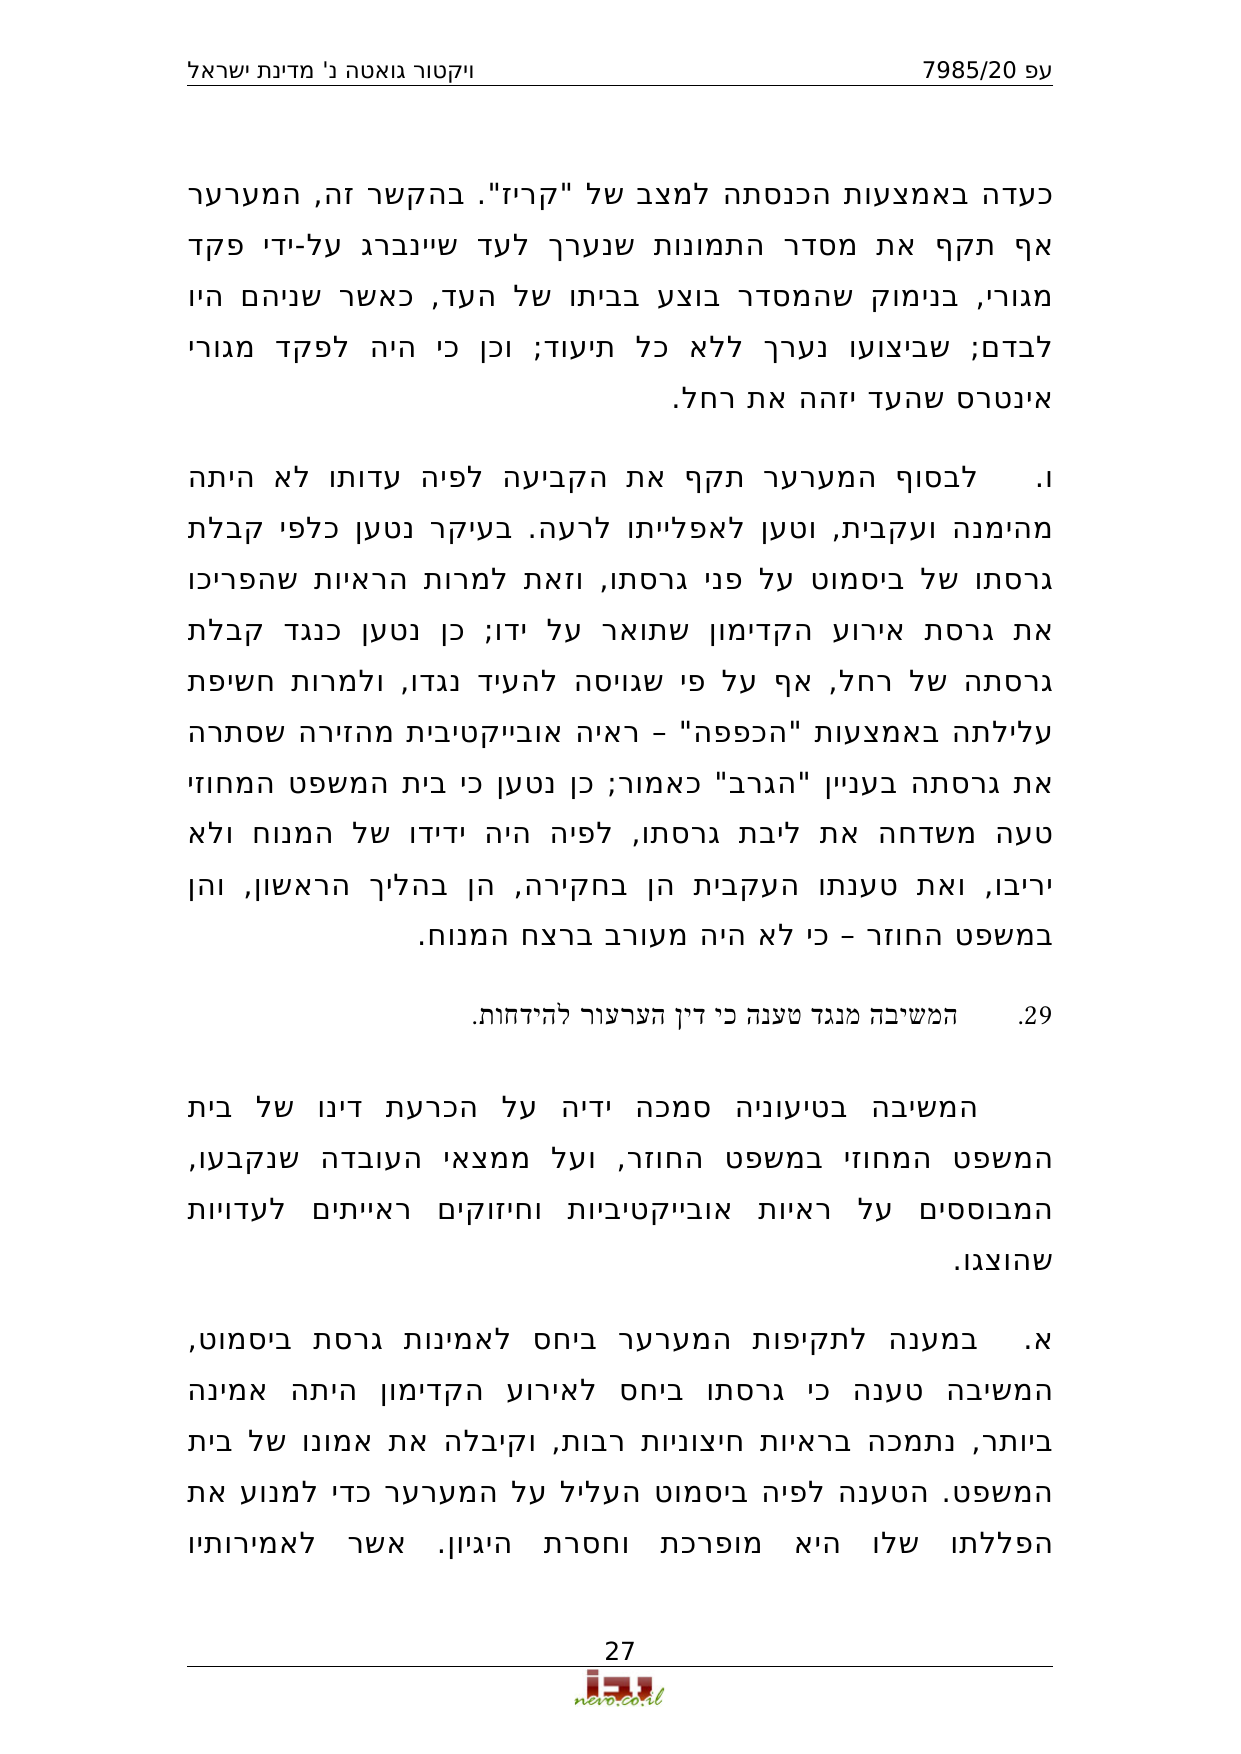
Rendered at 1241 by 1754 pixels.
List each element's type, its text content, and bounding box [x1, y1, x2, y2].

text ו. לבסוף המערער תקף את הקביעה לפיה עדותו לא היתה מהימנה ועקבית, וטען לאפלייתו לרעה. בעיקר נטען כלפי קבלת גרסתו של ביסמוט על פני גרסתו, וזאת למרות הראיות שהפריכו את גרסת אירוע הקדימון שתואר על ידו; כן נטען כנגד קבלת גרסתה של רחל, אף על פי שגויסה להעיד נגדו, ולמרות חשיפת עלילתה באמצעות "הכפפה" – ראיה אובייקטיבית מהזירה שסתרה את גרסתה בעניין "הגרב" כאמור; כן נטען כי בית המשפט המחוזי טעה משדחה את ליבת גרסתו, לפיה היה ידידו של המנוח ולא יריבו, ואת טענתו העקבית הן בחקירה, הן בהליך הראשון, והן במשפט החוזר – כי לא היה מעורב ברצח המנוח. [187, 460, 1053, 953]
picture [574, 1669, 666, 1707]
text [187, 177, 1053, 415]
list המשיבה מנגד טענה כי דין הערעור להידחות. [187, 998, 1053, 1031]
text המשיבה בטיעוניה סמכה ידיה על הכרעת דינו של בית המשפט המחוזי במשפט החוזר, ועל ממצאי העובדה שנקבעו, המבוססים על ראיות אובייקטיביות וחיזוקים ראייתים לעדויות שהוצגו. [187, 1091, 1053, 1277]
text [187, 1323, 1053, 1560]
